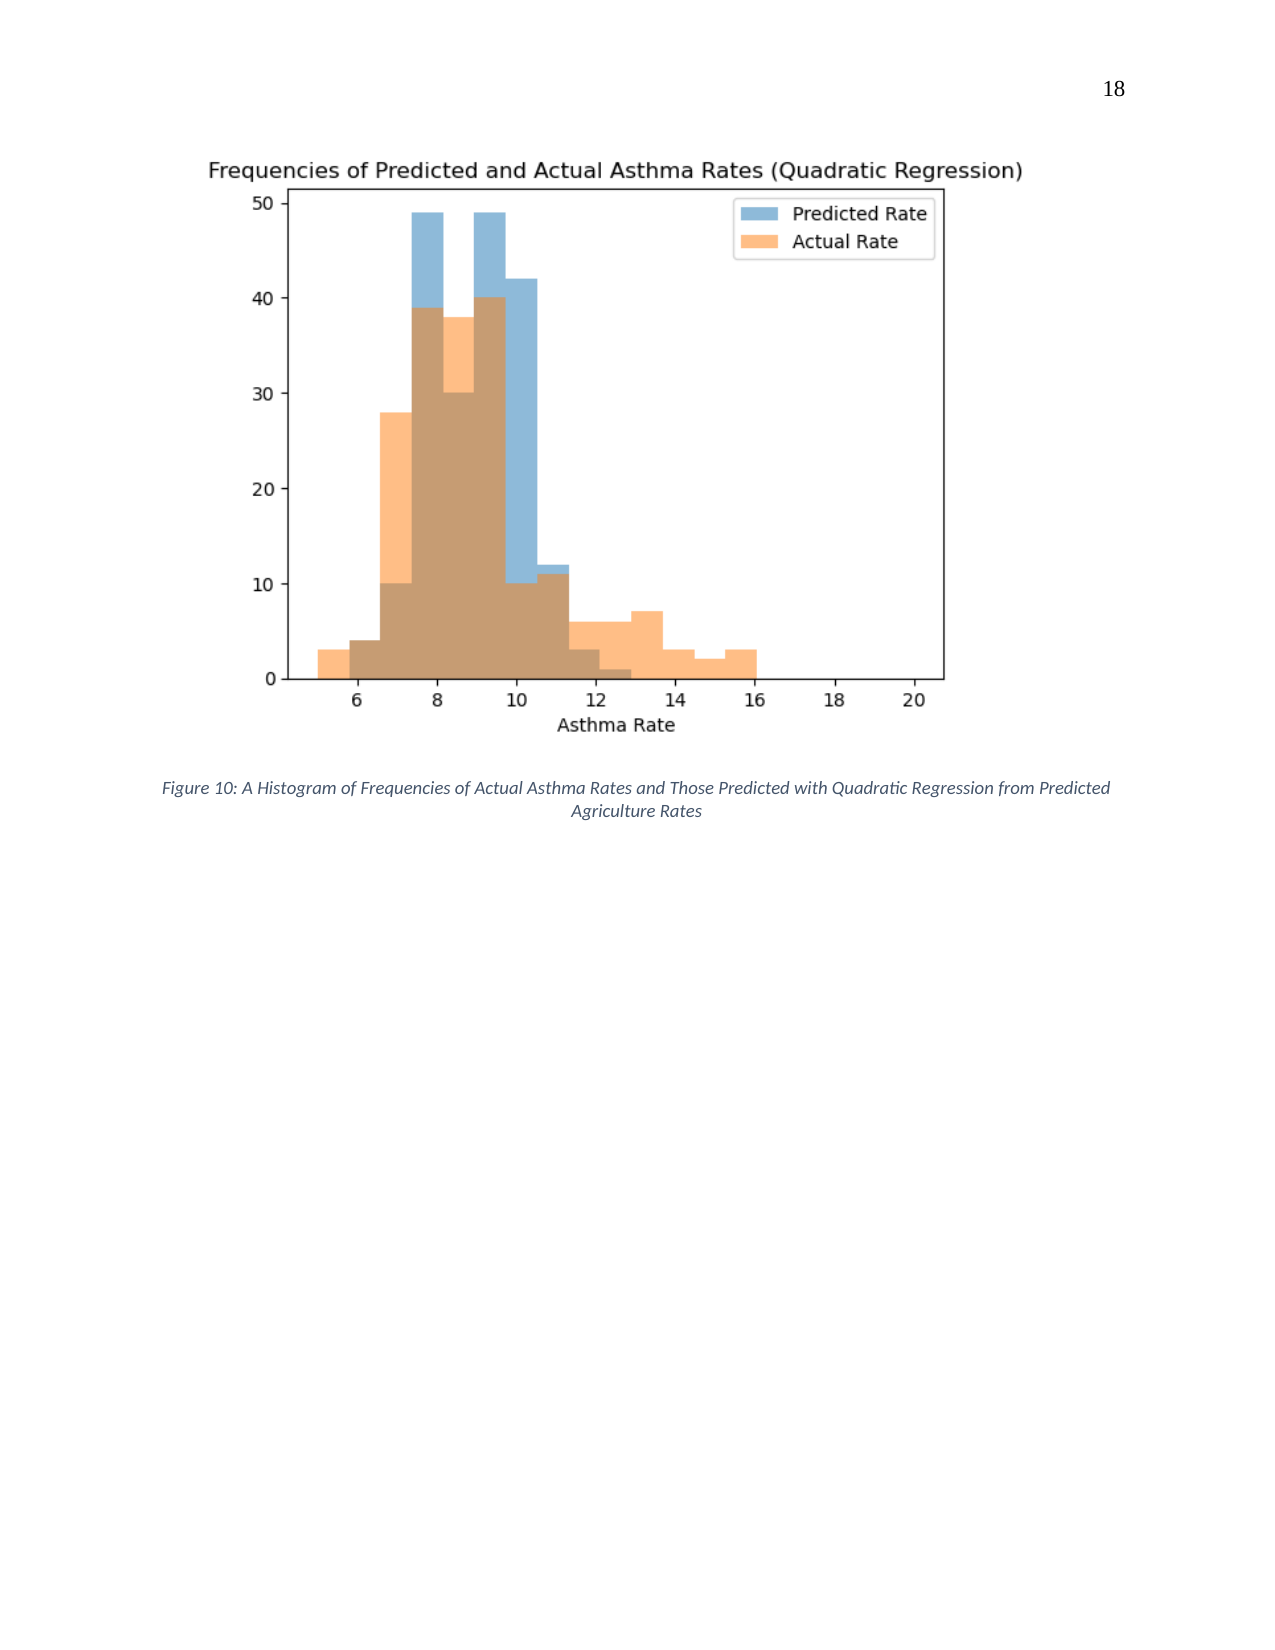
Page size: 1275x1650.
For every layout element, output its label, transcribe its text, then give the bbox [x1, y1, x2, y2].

picture [195, 150, 1035, 749]
text Figure 10: A Histogram of Frequencies of Actual Asthma Rates and Those Predicted with Quadratic Regression from Predicted Agriculture Rates [150, 776, 1125, 822]
